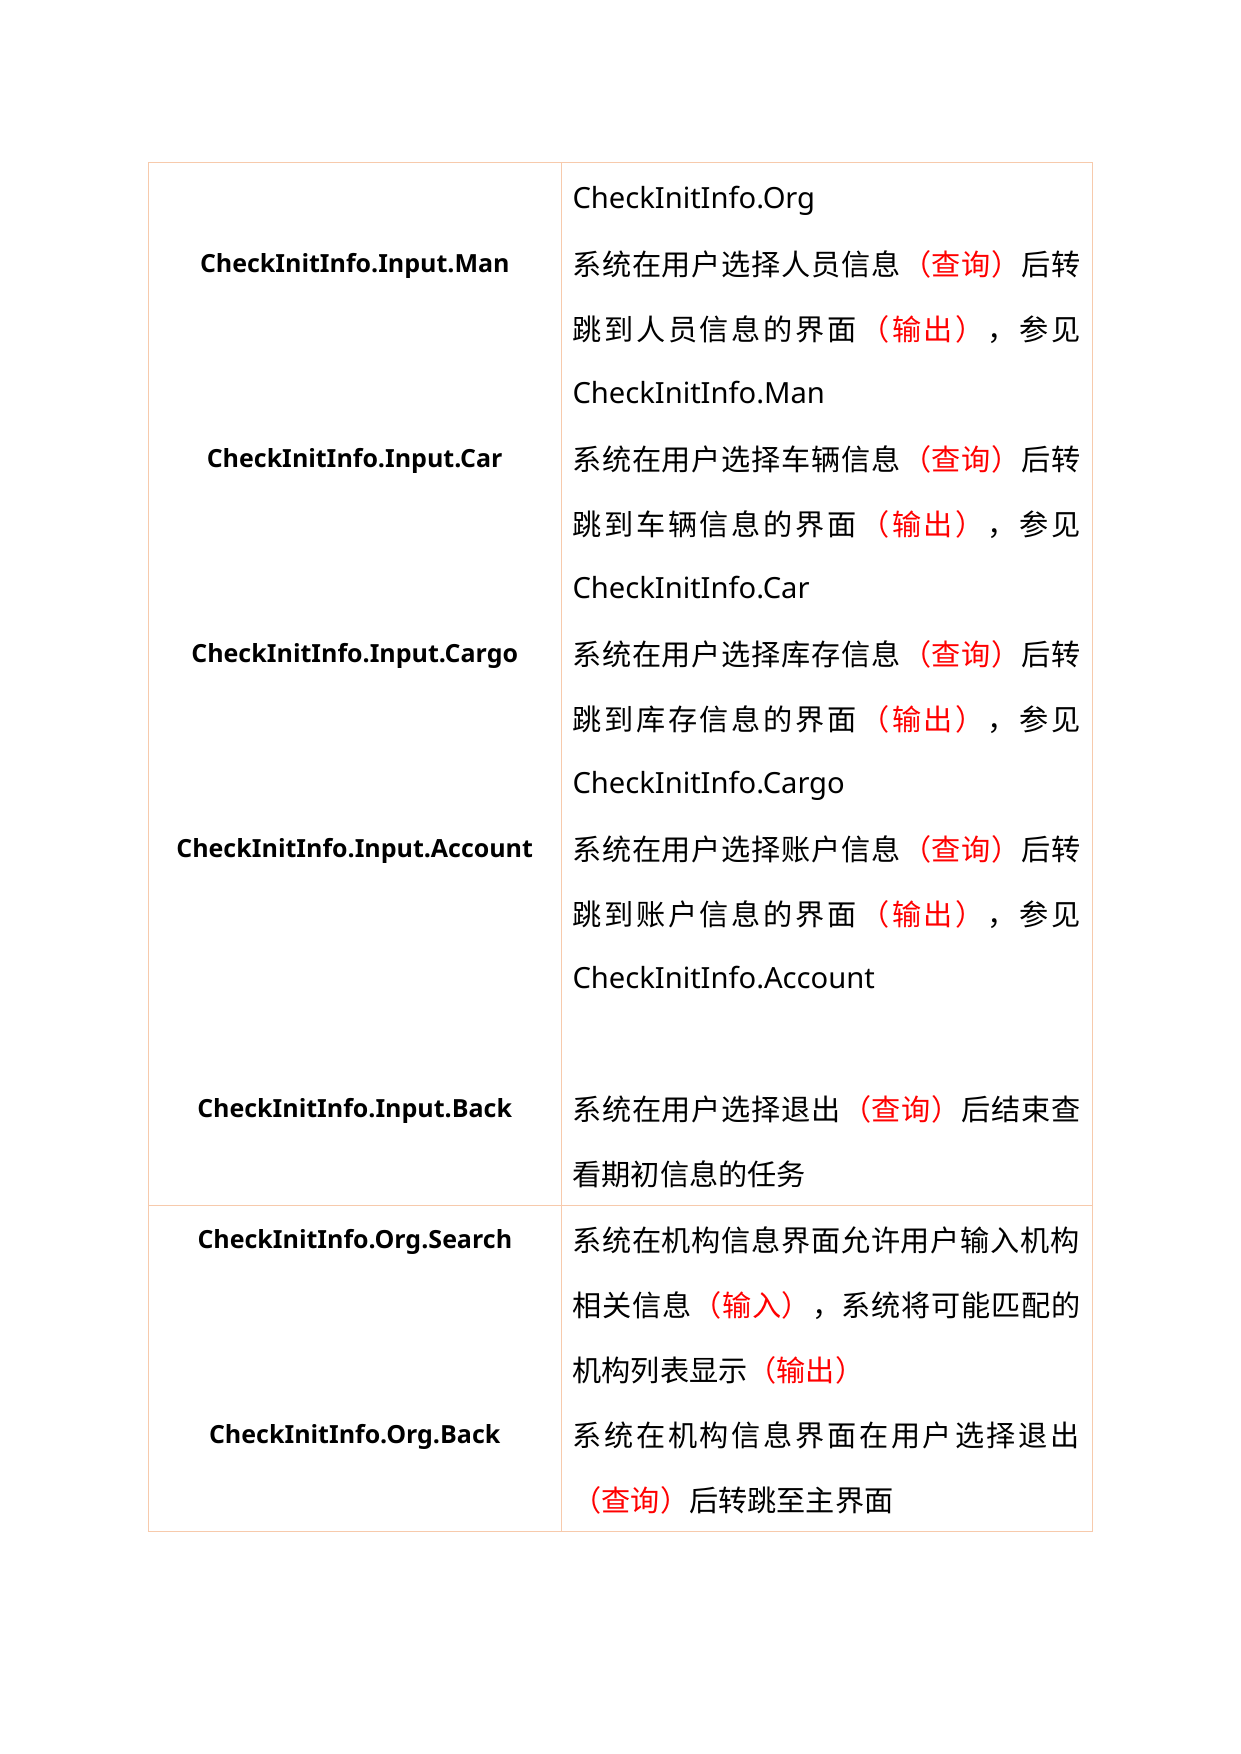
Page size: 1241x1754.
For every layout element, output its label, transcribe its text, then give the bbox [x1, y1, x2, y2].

table_cell CheckInitInfo.Org.Search CheckInitInfo.Org.Back CheckInitInfo.Org.Detail CheckInitInfo.Org.Detail.Back [149, 1206, 561, 1531]
